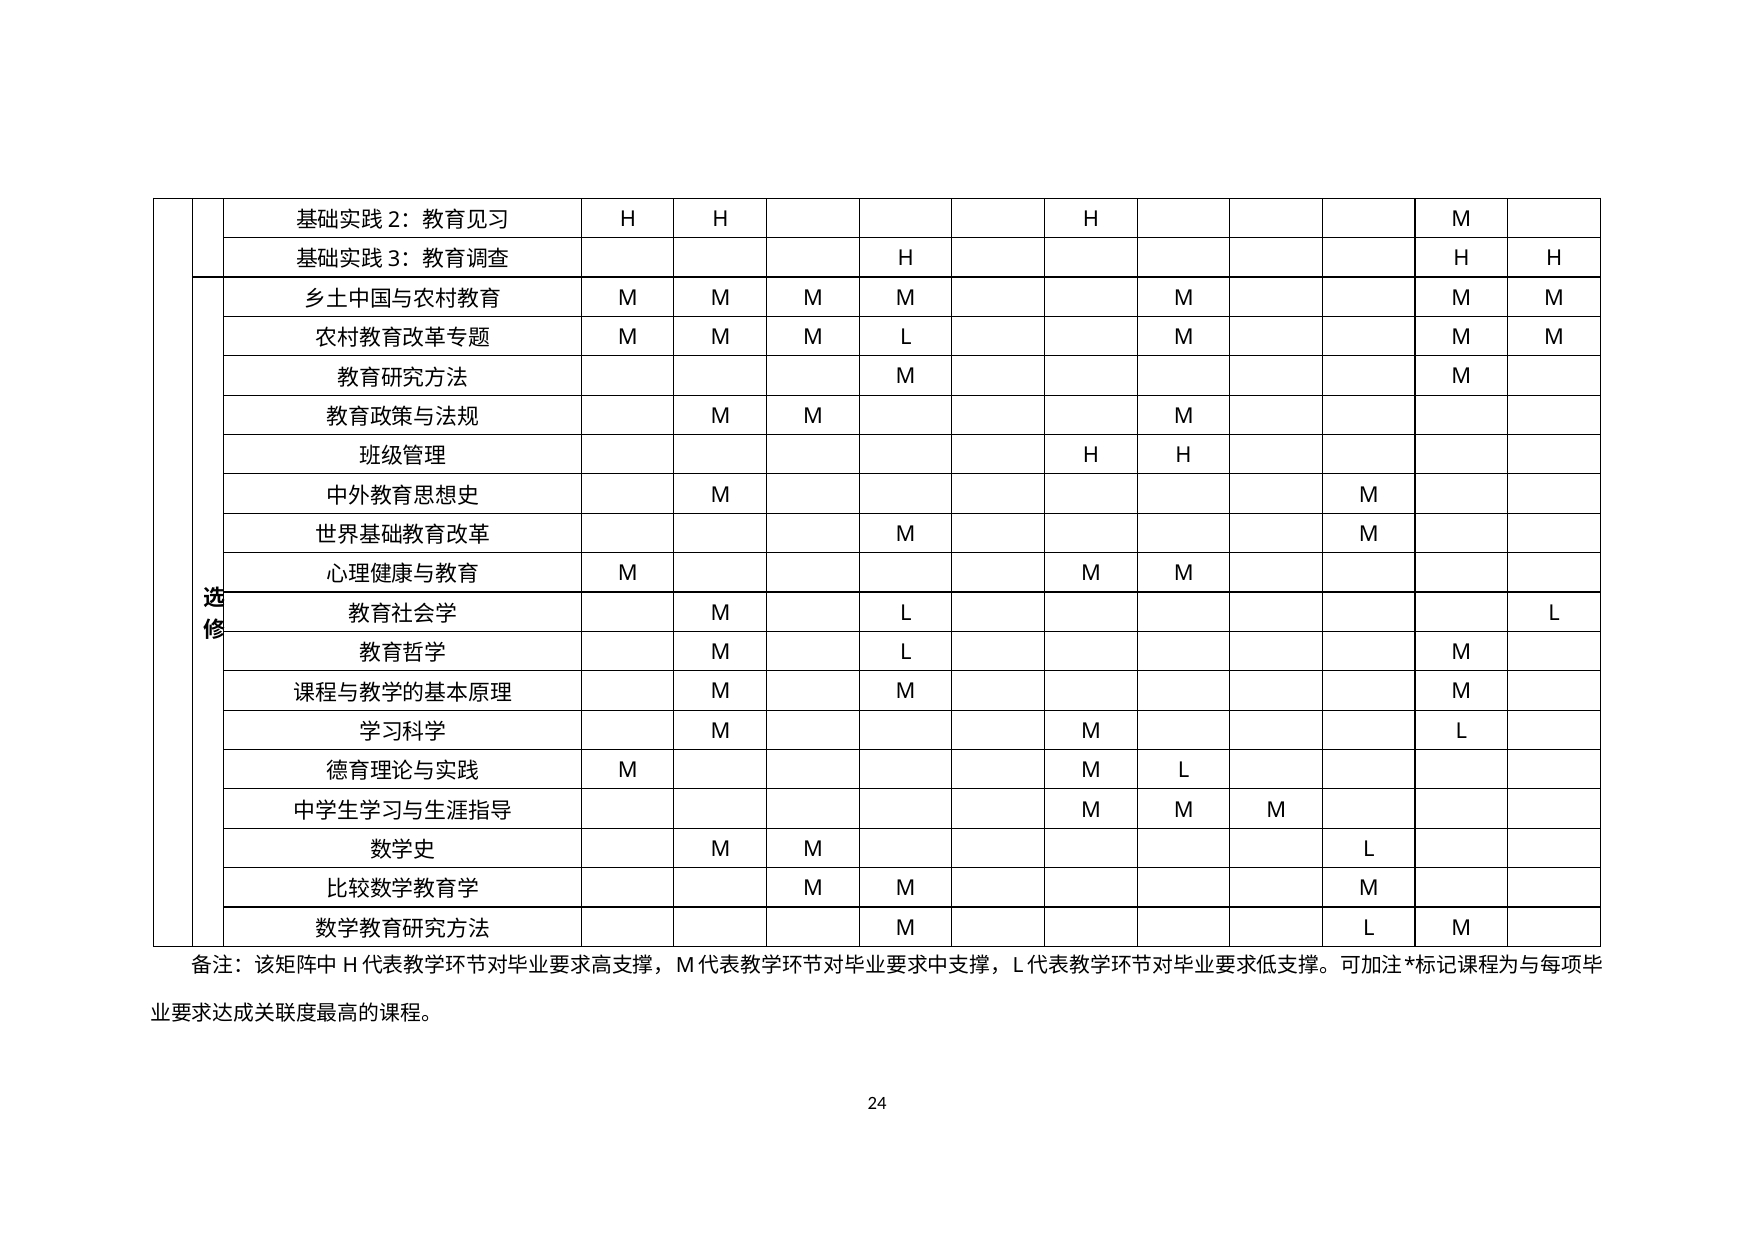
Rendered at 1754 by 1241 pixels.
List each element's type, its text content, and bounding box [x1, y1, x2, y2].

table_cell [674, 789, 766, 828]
table_cell [1138, 514, 1229, 552]
table_cell 世界基础教育改革 [224, 514, 581, 552]
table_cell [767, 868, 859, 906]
table_cell [1138, 199, 1229, 237]
table_cell H [1045, 435, 1137, 473]
table_cell [1138, 474, 1229, 513]
table_cell [952, 199, 1044, 237]
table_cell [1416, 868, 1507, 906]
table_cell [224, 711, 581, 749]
table_cell 中外教育思想史 [224, 474, 581, 513]
table_cell [1230, 474, 1322, 513]
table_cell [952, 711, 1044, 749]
table_cell [952, 317, 1044, 355]
table_cell [1230, 278, 1322, 316]
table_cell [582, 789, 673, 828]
table_cell M [1138, 396, 1229, 434]
table_cell M [1416, 317, 1507, 355]
table_cell [1323, 238, 1414, 276]
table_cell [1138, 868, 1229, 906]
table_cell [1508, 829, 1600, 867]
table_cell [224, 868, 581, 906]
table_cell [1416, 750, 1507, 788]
table_cell 教育哲学 [224, 632, 581, 670]
table_cell [674, 435, 766, 473]
table_cell [582, 474, 673, 513]
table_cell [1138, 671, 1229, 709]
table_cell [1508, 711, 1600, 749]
table_cell [1508, 553, 1600, 591]
table_cell [1045, 514, 1137, 552]
table_cell M [1508, 278, 1600, 316]
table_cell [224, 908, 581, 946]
table_cell [1045, 356, 1137, 394]
table_cell [767, 435, 859, 473]
table_cell 教育政策与法规 [224, 396, 581, 434]
table_cell [1138, 356, 1229, 394]
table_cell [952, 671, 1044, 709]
table_cell [582, 593, 673, 631]
table_cell [767, 474, 859, 513]
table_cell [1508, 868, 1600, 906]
table_cell [1230, 356, 1322, 394]
table_cell M [1416, 278, 1507, 316]
table_cell [767, 199, 859, 237]
table_cell L [860, 632, 951, 670]
table_cell M [767, 317, 859, 355]
table_cell [1508, 199, 1600, 237]
table_cell [1323, 317, 1414, 355]
table_cell H [674, 199, 766, 237]
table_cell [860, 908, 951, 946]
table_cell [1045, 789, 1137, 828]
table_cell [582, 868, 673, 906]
table_cell [1230, 514, 1322, 552]
table_cell [767, 553, 859, 591]
table_cell [674, 356, 766, 394]
table_cell M [1138, 317, 1229, 355]
table_cell M [674, 317, 766, 355]
table_cell [952, 514, 1044, 552]
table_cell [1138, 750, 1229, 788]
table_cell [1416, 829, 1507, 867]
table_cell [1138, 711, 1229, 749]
table_cell 基础实践3：教育调查 [224, 238, 581, 276]
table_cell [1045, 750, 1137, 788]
table_cell M [860, 278, 951, 316]
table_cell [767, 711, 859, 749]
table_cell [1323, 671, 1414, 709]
table_cell 心理健康与教育 [224, 553, 581, 591]
table_cell [1045, 238, 1137, 276]
table_cell [860, 396, 951, 434]
table_cell [1416, 514, 1507, 552]
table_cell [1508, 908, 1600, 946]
table_cell [582, 238, 673, 276]
table_cell [1230, 396, 1322, 434]
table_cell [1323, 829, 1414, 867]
table_cell H [1138, 435, 1229, 473]
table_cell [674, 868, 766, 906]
table_cell L [860, 317, 951, 355]
table_cell [1045, 396, 1137, 434]
table_cell [1323, 435, 1414, 473]
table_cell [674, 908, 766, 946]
table_cell [1323, 632, 1414, 670]
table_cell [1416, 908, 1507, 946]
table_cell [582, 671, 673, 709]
table_cell [952, 632, 1044, 670]
table_cell [767, 514, 859, 552]
table_cell M [1323, 474, 1414, 513]
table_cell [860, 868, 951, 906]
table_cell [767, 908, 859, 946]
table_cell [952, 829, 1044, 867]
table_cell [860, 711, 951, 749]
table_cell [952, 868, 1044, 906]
table_cell [767, 593, 859, 631]
table_cell H [860, 238, 951, 276]
table_cell M [674, 278, 766, 316]
table_cell [952, 278, 1044, 316]
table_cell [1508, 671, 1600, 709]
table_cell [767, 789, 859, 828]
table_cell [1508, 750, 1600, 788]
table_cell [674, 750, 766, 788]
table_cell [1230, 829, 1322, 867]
table_cell [1416, 593, 1507, 631]
table_cell [1323, 553, 1414, 591]
table_cell H [1045, 199, 1137, 237]
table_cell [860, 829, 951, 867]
table_cell [1230, 199, 1322, 237]
table_cell 课程与教学的基本原理 [224, 671, 581, 709]
table_cell 农村教育改革专题 [224, 317, 581, 355]
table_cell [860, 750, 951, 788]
table_cell M [1416, 632, 1507, 670]
table_cell [1230, 435, 1322, 473]
table_cell H [582, 199, 673, 237]
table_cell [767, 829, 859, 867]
table_cell [674, 238, 766, 276]
table_cell 班级管理 [224, 435, 581, 473]
table_cell 选 修 [193, 278, 223, 946]
table_cell M [674, 474, 766, 513]
table_cell [1045, 317, 1137, 355]
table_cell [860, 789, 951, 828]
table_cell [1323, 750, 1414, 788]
table_cell M [674, 396, 766, 434]
table_cell [582, 396, 673, 434]
table_cell [582, 356, 673, 394]
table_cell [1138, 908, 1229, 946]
table_cell [952, 474, 1044, 513]
text 备注：该矩阵中H代表教学环节对毕业要求高支撑，M代表教学环节对毕业要求中支撑，L代表教学环节对毕业要求低支撑。可加注*标记课程为与每项毕业要求达成关联度最高的课程。 [150, 947, 1604, 1028]
table_cell [582, 435, 673, 473]
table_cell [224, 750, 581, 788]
table_cell M [582, 278, 673, 316]
table_cell H [1508, 238, 1600, 276]
table_cell [582, 514, 673, 552]
table_cell [860, 199, 951, 237]
table_cell [1138, 632, 1229, 670]
table_cell [952, 238, 1044, 276]
table_cell [767, 356, 859, 394]
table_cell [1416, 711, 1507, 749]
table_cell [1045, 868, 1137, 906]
table_cell [1508, 356, 1600, 394]
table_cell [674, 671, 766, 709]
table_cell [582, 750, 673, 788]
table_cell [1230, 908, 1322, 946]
table_cell [674, 553, 766, 591]
table_cell [1508, 514, 1600, 552]
table_cell M [582, 317, 673, 355]
table_cell [1045, 278, 1137, 316]
table_cell [582, 632, 673, 670]
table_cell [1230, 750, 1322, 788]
table_cell [1045, 593, 1137, 631]
table_cell 基础实践2：教育见习 [224, 199, 581, 237]
table_cell [674, 514, 766, 552]
table_cell [952, 396, 1044, 434]
table_cell 教育研究方法 [224, 356, 581, 394]
table_cell [767, 238, 859, 276]
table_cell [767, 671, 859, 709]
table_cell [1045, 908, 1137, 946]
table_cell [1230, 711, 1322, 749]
table_cell [1416, 435, 1507, 473]
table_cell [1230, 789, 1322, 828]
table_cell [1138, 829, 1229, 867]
table_cell [952, 356, 1044, 394]
table_cell [860, 553, 951, 591]
table_cell [1323, 278, 1414, 316]
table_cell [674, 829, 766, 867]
table_cell [1045, 474, 1137, 513]
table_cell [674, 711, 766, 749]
table_cell M [767, 278, 859, 316]
table_cell [1230, 553, 1322, 591]
table_cell [1230, 317, 1322, 355]
table_cell [952, 435, 1044, 473]
table_cell [1508, 435, 1600, 473]
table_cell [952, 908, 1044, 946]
table_cell M [860, 356, 951, 394]
table_cell [1138, 238, 1229, 276]
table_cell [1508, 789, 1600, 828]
table_cell 乡土中国与农村教育 [224, 278, 581, 316]
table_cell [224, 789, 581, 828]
table_cell [1416, 474, 1507, 513]
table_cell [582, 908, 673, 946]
table_cell [1230, 238, 1322, 276]
table_cell H [1416, 238, 1507, 276]
table_cell [1323, 199, 1414, 237]
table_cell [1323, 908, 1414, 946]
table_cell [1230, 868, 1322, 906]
table_cell [1323, 396, 1414, 434]
table_cell [952, 593, 1044, 631]
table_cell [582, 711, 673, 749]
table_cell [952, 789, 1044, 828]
table_cell [1416, 396, 1507, 434]
table_cell L [1508, 593, 1600, 631]
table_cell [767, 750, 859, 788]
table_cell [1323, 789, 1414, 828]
table_cell 教育社会学 [224, 593, 581, 631]
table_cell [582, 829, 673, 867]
table_cell [1508, 396, 1600, 434]
table_cell M [1138, 553, 1229, 591]
table_cell [1416, 553, 1507, 591]
table_cell [952, 553, 1044, 591]
table_cell [860, 435, 951, 473]
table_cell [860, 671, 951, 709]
table_cell [860, 474, 951, 513]
table_cell M [860, 514, 951, 552]
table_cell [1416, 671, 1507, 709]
table_cell [1045, 632, 1137, 670]
table_cell M [674, 593, 766, 631]
table_cell [1230, 632, 1322, 670]
table_cell M [1138, 278, 1229, 316]
table_cell [1323, 356, 1414, 394]
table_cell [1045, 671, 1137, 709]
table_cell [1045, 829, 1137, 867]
table_cell [1138, 593, 1229, 631]
table_cell [767, 632, 859, 670]
table_cell M [767, 396, 859, 434]
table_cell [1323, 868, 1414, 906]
table_cell M [1508, 317, 1600, 355]
table_cell [1323, 593, 1414, 631]
table_cell L [860, 593, 951, 631]
table_cell [1230, 593, 1322, 631]
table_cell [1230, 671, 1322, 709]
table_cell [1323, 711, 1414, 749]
table_cell M [1323, 514, 1414, 552]
table_cell M [1416, 356, 1507, 394]
table_cell M [674, 632, 766, 670]
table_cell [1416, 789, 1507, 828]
table_cell M [582, 553, 673, 591]
table_cell [1508, 632, 1600, 670]
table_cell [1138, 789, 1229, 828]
table_cell [1508, 474, 1600, 513]
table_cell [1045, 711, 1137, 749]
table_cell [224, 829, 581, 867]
table_cell M [1416, 199, 1507, 237]
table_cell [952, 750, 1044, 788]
table_cell M [1045, 553, 1137, 591]
